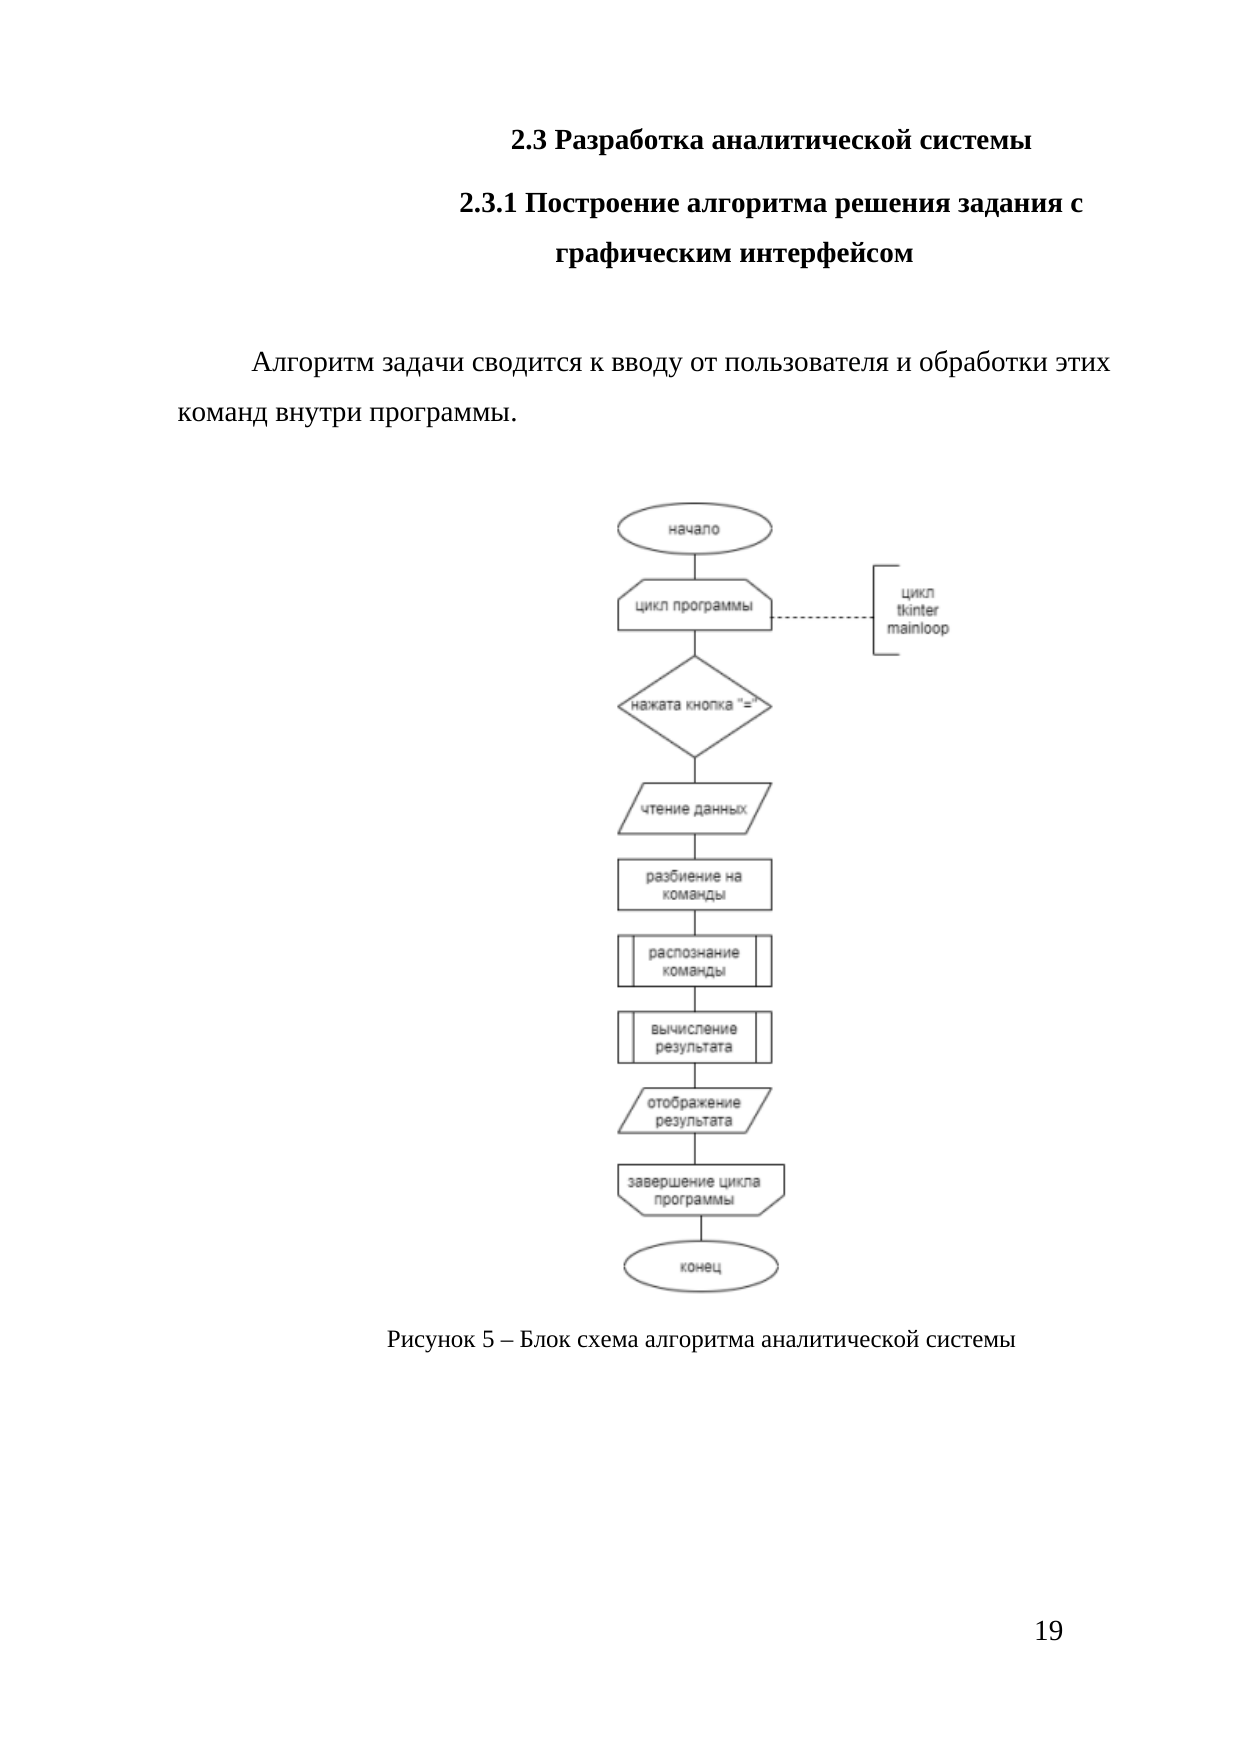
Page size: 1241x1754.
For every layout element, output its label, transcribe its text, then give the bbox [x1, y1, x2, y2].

picture [425, 495, 978, 1308]
text Рисунок 5 – Блок схема алгоритма аналитической системы [177, 1324, 1152, 1353]
text Алгоритм задачи сводится к вводу от пользователя и обработки этих команд внутри программы. [177, 344, 1152, 428]
subtitle 2.3 Разработка аналитической системы [354, 122, 1114, 156]
subtitle 2.3.1 Построение алгоритма решения задания с графическим интерфейсом [354, 185, 1114, 269]
